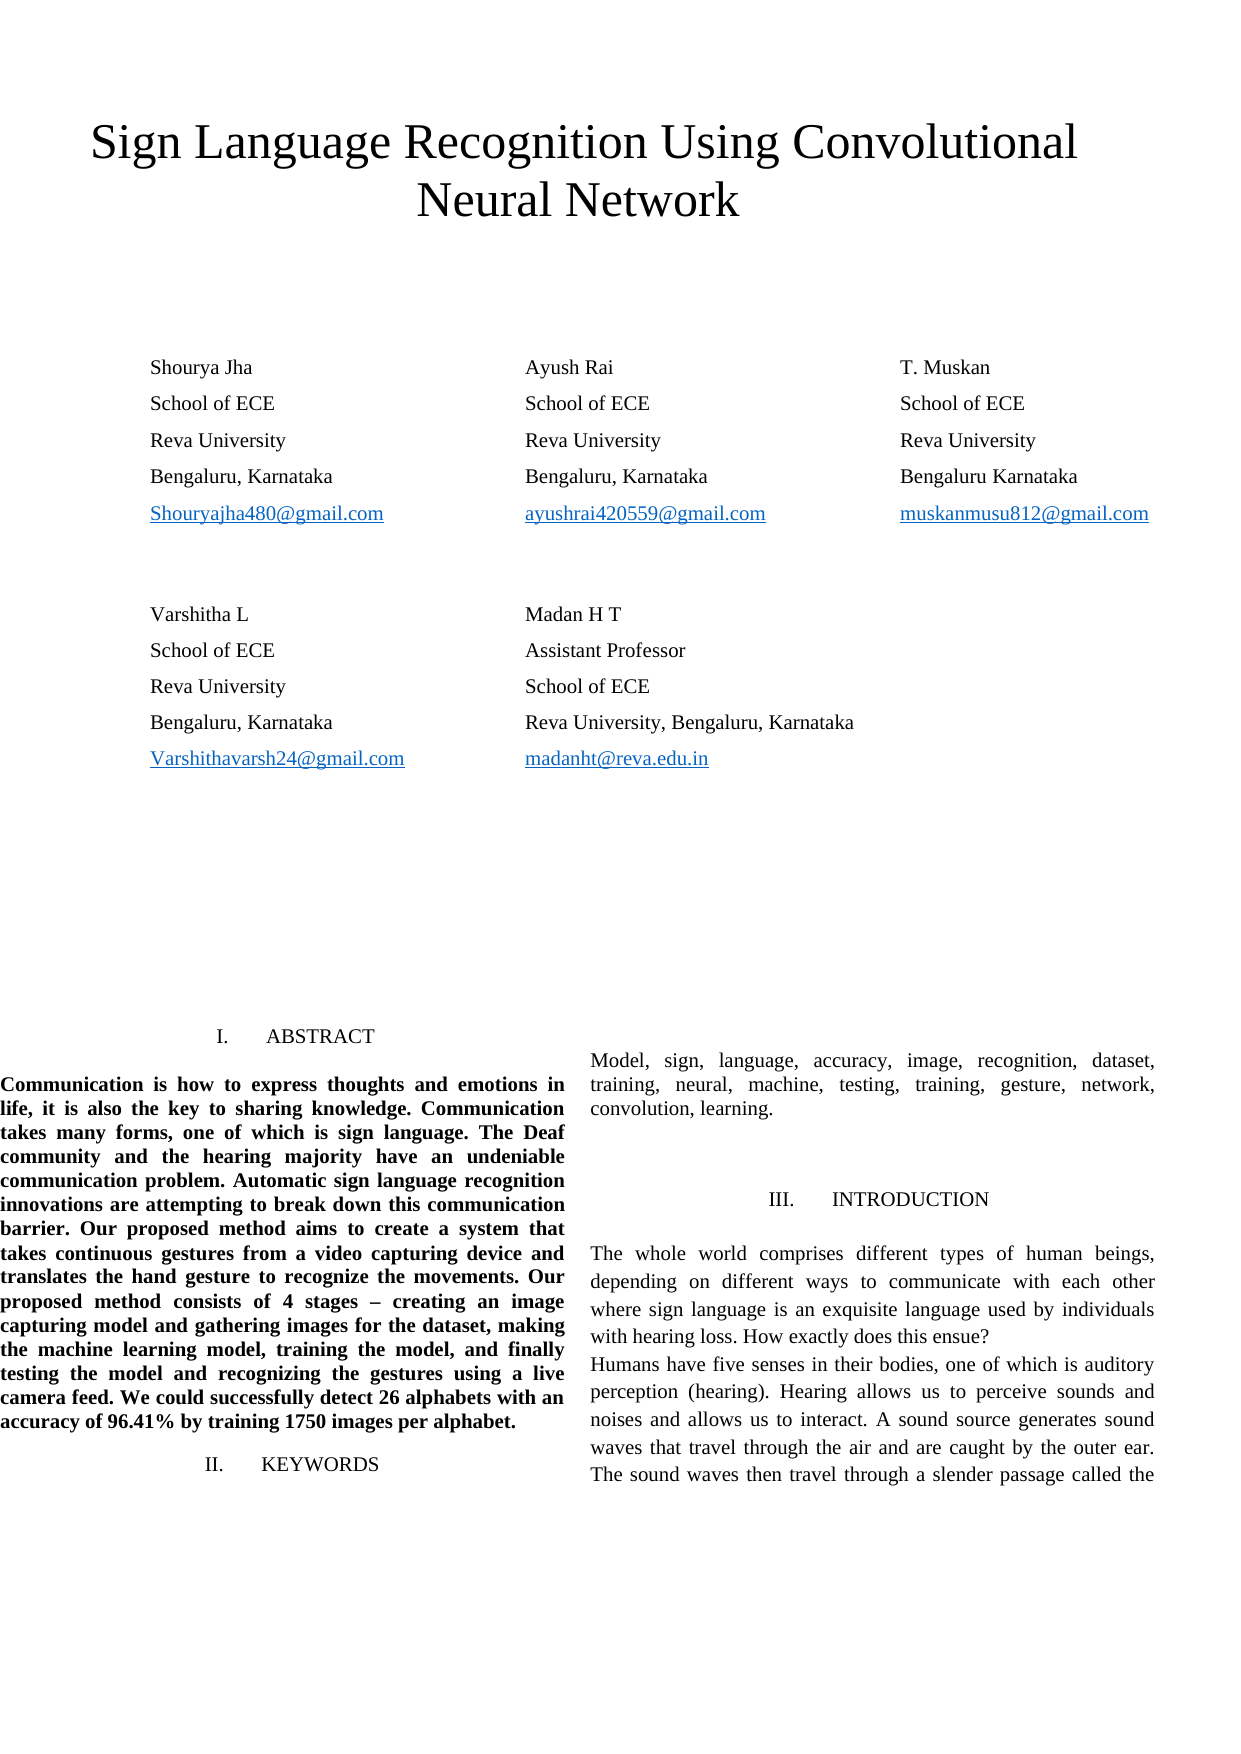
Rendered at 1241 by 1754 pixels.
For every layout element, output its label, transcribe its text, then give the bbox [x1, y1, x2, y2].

text Shourya Jha Ayush Rai T. Muskan [75, 355, 1156, 379]
subtitle KEYWORDS [37, 1452, 565, 1476]
text Communication is how to express thoughts and emotions in life, it is also the key to sharing knowledge. Communication takes many forms, one of which is sign language. The Deaf community and the hearing majority have an undeniable communication problem. Automatic sign language recognition innovations are attempting to break down this communication barrier. Our proposed method aims to create a system that takes continuous gestures from a video capturing device and translates the hand gesture to recognize the movements. Our proposed method consists of 4 stages – creating an image capturing model and gathering images for the dataset, making the machine learning model, training the model, and finally testing the model and recognizing the gestures using a live camera feed. We could successfully detect 26 alphabets with an accuracy of 96.41% by training 1750 images per alphabet. [0, 1072, 565, 1433]
text Reva University School of ECE [0, 674, 1156, 698]
text Bengaluru, Karnataka Reva University, Bengaluru, Karnataka [0, 710, 1156, 734]
text School of ECE Assistant Professor [0, 638, 1156, 662]
text School of ECE School of ECE School of ECE [75, 391, 1156, 415]
subtitle INTRODUCTION [628, 1187, 1156, 1211]
text Model, sign, language, accuracy, image, recognition, dataset, training, neural, machine, testing, training, gesture, network, convolution, learning. [590, 1048, 1156, 1120]
text Varshithavarsh24@gmail.com madanht@reva.edu.in [0, 746, 1156, 770]
text The whole world comprises different types of human beings, depending on different ways to communicate with each other where sign language is an exquisite language used by individuals with hearing loss. How exactly does this ensue? [590, 1241, 1156, 1348]
text Bengaluru, Karnataka Bengaluru, Karnataka Bengaluru Karnataka [75, 464, 1156, 488]
text Shouryajha480@gmail.com ayushrai420559@gmail.com muskanmusu812@gmail.com [0, 501, 1156, 525]
list ABSTRACT [37, 1024, 565, 1048]
text Reva University Reva University Reva University [75, 428, 1156, 452]
title Neural Network [0, 170, 1156, 227]
text Varshitha L Madan H T [0, 602, 1156, 626]
title Sign Language Recognition Using Convolutional [0, 112, 1156, 170]
